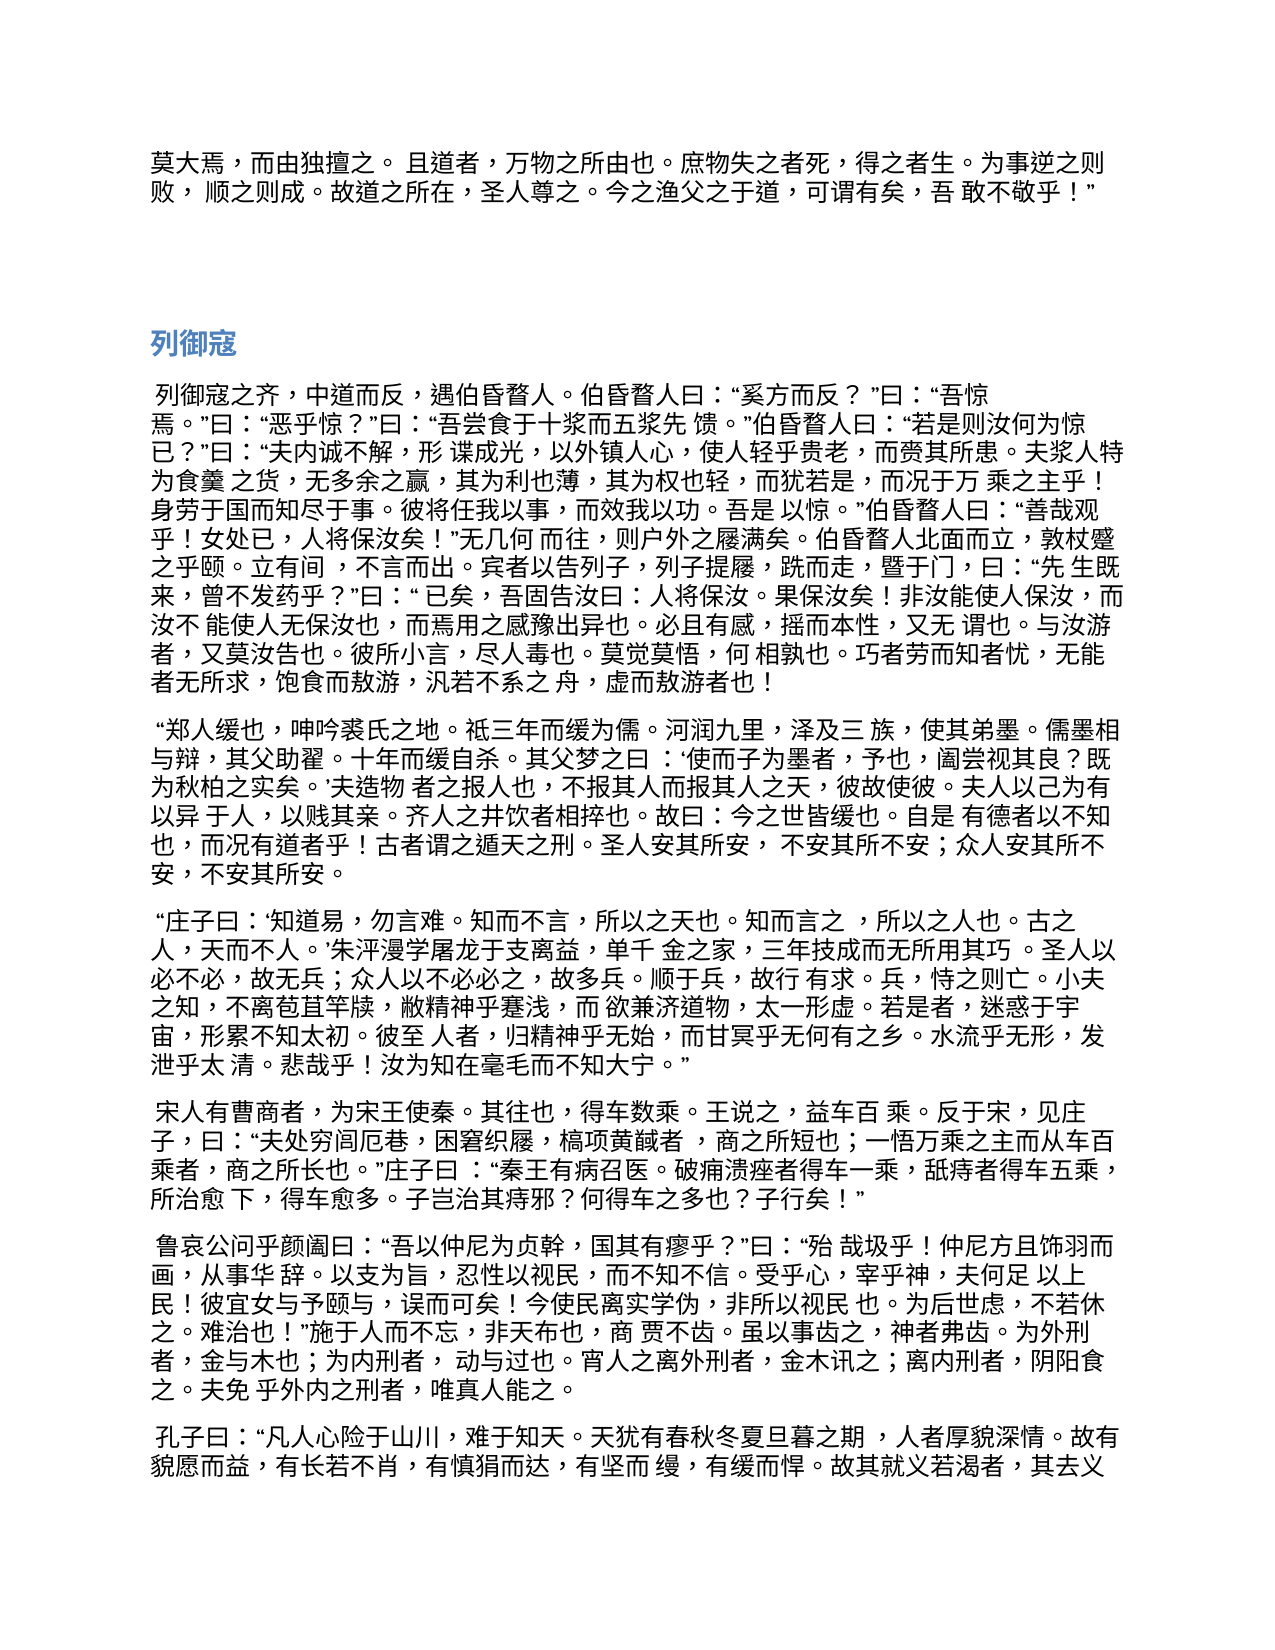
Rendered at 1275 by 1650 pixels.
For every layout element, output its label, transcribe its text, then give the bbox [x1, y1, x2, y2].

text “庄子曰：‘知道易，勿言难。知而不言，所以之天也。知而言之 ，所以之人也。古之人，天而不人。’朱泙漫学屠龙于支离益，单千 金之家，三年技成而无所用其巧 。圣人以必不必，故无兵；众人以不必必之，故多兵。顺于兵，故行 有求。兵，恃之则亡。小夫之知，不离苞苴竿牍，敝精神乎蹇浅，而 欲兼济道物，太一形虚。若是者，迷惑于宇宙，形累不知太初。彼至 人者，归精神乎无始，而甘冥乎无何有之乡。水流乎无形，发泄乎太 清。悲哉乎！汝为知在毫毛而不知大宁。” [150, 908, 1125, 1081]
subtitle 列御寇 [150, 323, 1125, 363]
text 鲁哀公问乎颜阖曰：“吾以仲尼为贞幹，国其有瘳乎？”曰：“殆 哉圾乎！仲尼方且饰羽而画，从事华 辞。以支为旨，忍性以视民，而不知不信。受乎心，宰乎神，夫何足 以上民！彼宜女与予颐与，误而可矣！今使民离实学伪，非所以视民 也。为后世虑，不若休之。难治也！”施于人而不忘，非天布也，商 贾不齿。虽以事齿之，神者弗齿。为外刑者，金与木也；为内刑者， 动与过也。宵人之离外刑者，金木讯之；离内刑者，阴阳食之。夫免 乎外内之刑者，唯真人能之。 [150, 1233, 1125, 1406]
text “郑人缓也，呻吟裘氏之地。祗三年而缓为儒。河润九里，泽及三 族，使其弟墨。儒墨相与辩，其父助翟。十年而缓自杀。其父梦之曰 ：‘使而子为墨者，予也，阖尝视其良？既为秋柏之实矣。’夫造物 者之报人也，不报其人而报其人之天，彼故使彼。夫人以己为有以异 于人，以贱其亲。齐人之井饮者相捽也。故曰：今之世皆缓也。自是 有德者以不知也，而况有道者乎！古者谓之遁天之刑。圣人安其所安， 不安其所不安；众人安其所不安，不安其所安。 [150, 717, 1125, 889]
text 宋人有曹商者，为宋王使秦。其往也，得车数乘。王说之，益车百 乘。反于宋，见庄子，曰：“夫处穷闾厄巷，困窘织屦，槁项黄馘者 ，商之所短也；一悟万乘之主而从车百乘者，商之所长也。”庄子曰 ：“秦王有病召医。破痈溃痤者得车一乘，舐痔者得车五乘，所治愈 下，得车愈多。子岂治其痔邪？何得车之多也？子行矣！” [150, 1099, 1125, 1214]
text 列御寇之齐，中道而反，遇伯昏瞀人。伯昏瞀人曰：“奚方而反？ ”曰：“吾惊焉。”曰：“恶乎惊？”曰：“吾尝食于十浆而五浆先 馈。”伯昏瞀人曰：“若是则汝何为惊已？”曰：“夫内诚不解，形 谍成光，以外镇人心，使人轻乎贵老，而赍其所患。夫浆人特为食羹 之货，无多余之赢，其为利也薄，其为权也轻，而犹若是，而况于万 乘之主乎！身劳于国而知尽于事。彼将任我以事，而效我以功。吾是 以惊。”伯昏瞀人曰：“善哉观乎！女处已，人将保汝矣！”无几何 而往，则户外之屦满矣。伯昏瞀人北面而立，敦杖蹙之乎颐。立有间 ，不言而出。宾者以告列子，列子提屦，跣而走，暨于门，曰：“先 生既来，曾不发药乎？”曰：“ 已矣，吾固告汝曰：人将保汝。果保汝矣！非汝能使人保汝，而汝不 能使人无保汝也，而焉用之感豫出异也。必且有感，摇而本性，又无 谓也。与汝游者，又莫汝告也。彼所小言，尽人毒也。莫觉莫悟，何 相孰也。巧者劳而知者忧，无能者无所求，饱食而敖游，汎若不系之 舟，虚而敖游者也！ [150, 382, 1125, 698]
